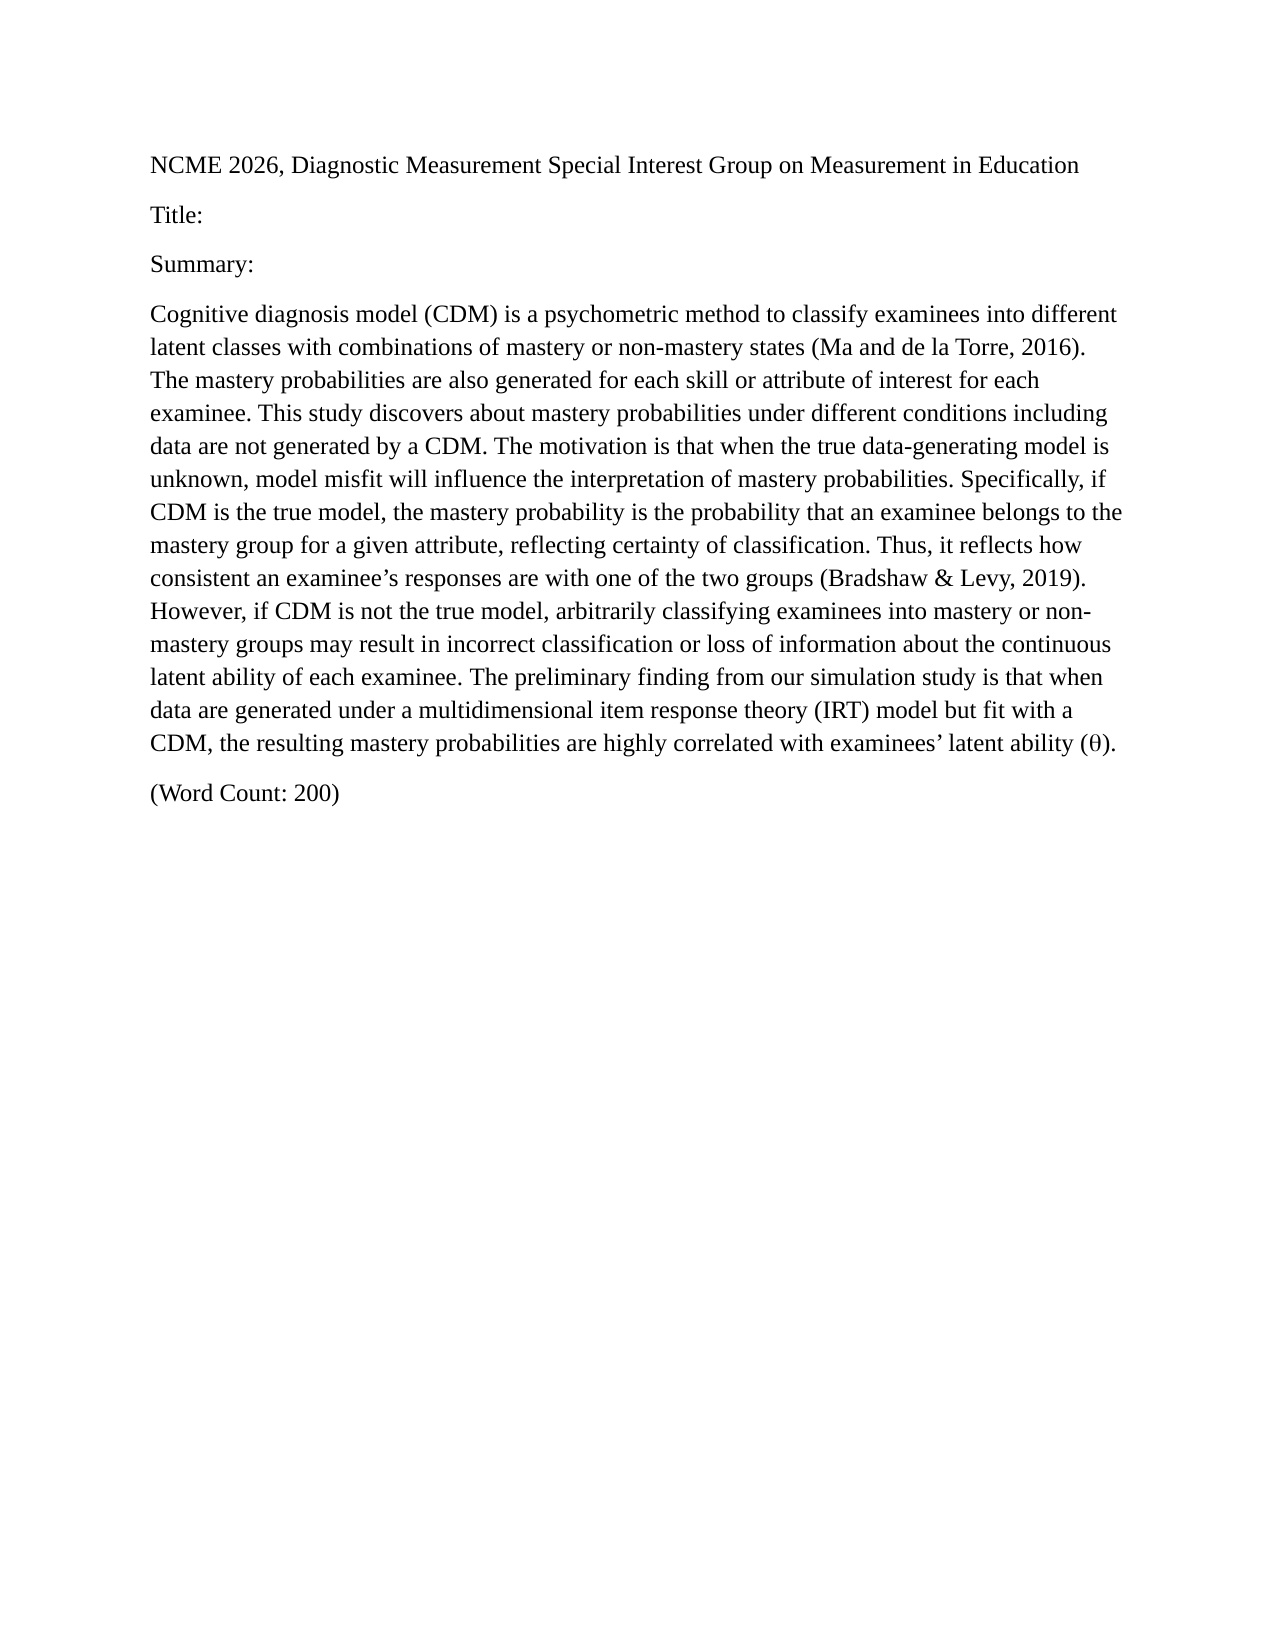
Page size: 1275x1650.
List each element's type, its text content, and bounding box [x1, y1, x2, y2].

text (Word Count: 200) [150, 778, 1125, 807]
text NCME 2026, Diagnostic Measurement Special Interest Group on Measurement in Education [150, 150, 1125, 179]
text Title: [150, 200, 1125, 228]
text Cognitive diagnosis model (CDM) is a psychometric method to classify examinees into different latent classes with combinations of mastery or non-mastery states (Ma and de la Torre, 2016). The mastery probabilities are also generated for each skill or attribute of interest for each examinee. This study discovers about mastery probabilities under different conditions including data are not generated by a CDM. The motivation is that when the true data-generating model is unknown, model misfit will influence the interpretation of mastery probabilities. Specifically, if CDM is the true model, the mastery probability is the probability that an examinee belongs to the mastery group for a given attribute, reflecting certainty of classification. Thus, it reflects how consistent an examinee’s responses are with one of the two groups (Bradshaw & Levy, 2019). However, if CDM is not the true model, arbitrarily classifying examinees into mastery or non-mastery groups may result in incorrect classification or loss of information about the continuous latent ability of each examinee. The preliminary finding from our simulation study is that when data are generated under a multidimensional item response theory (IRT) model but fit with a CDM, the resulting mastery probabilities are highly correlated with examinees’ latent ability (). [150, 299, 1125, 757]
text Summary: [150, 249, 1125, 278]
